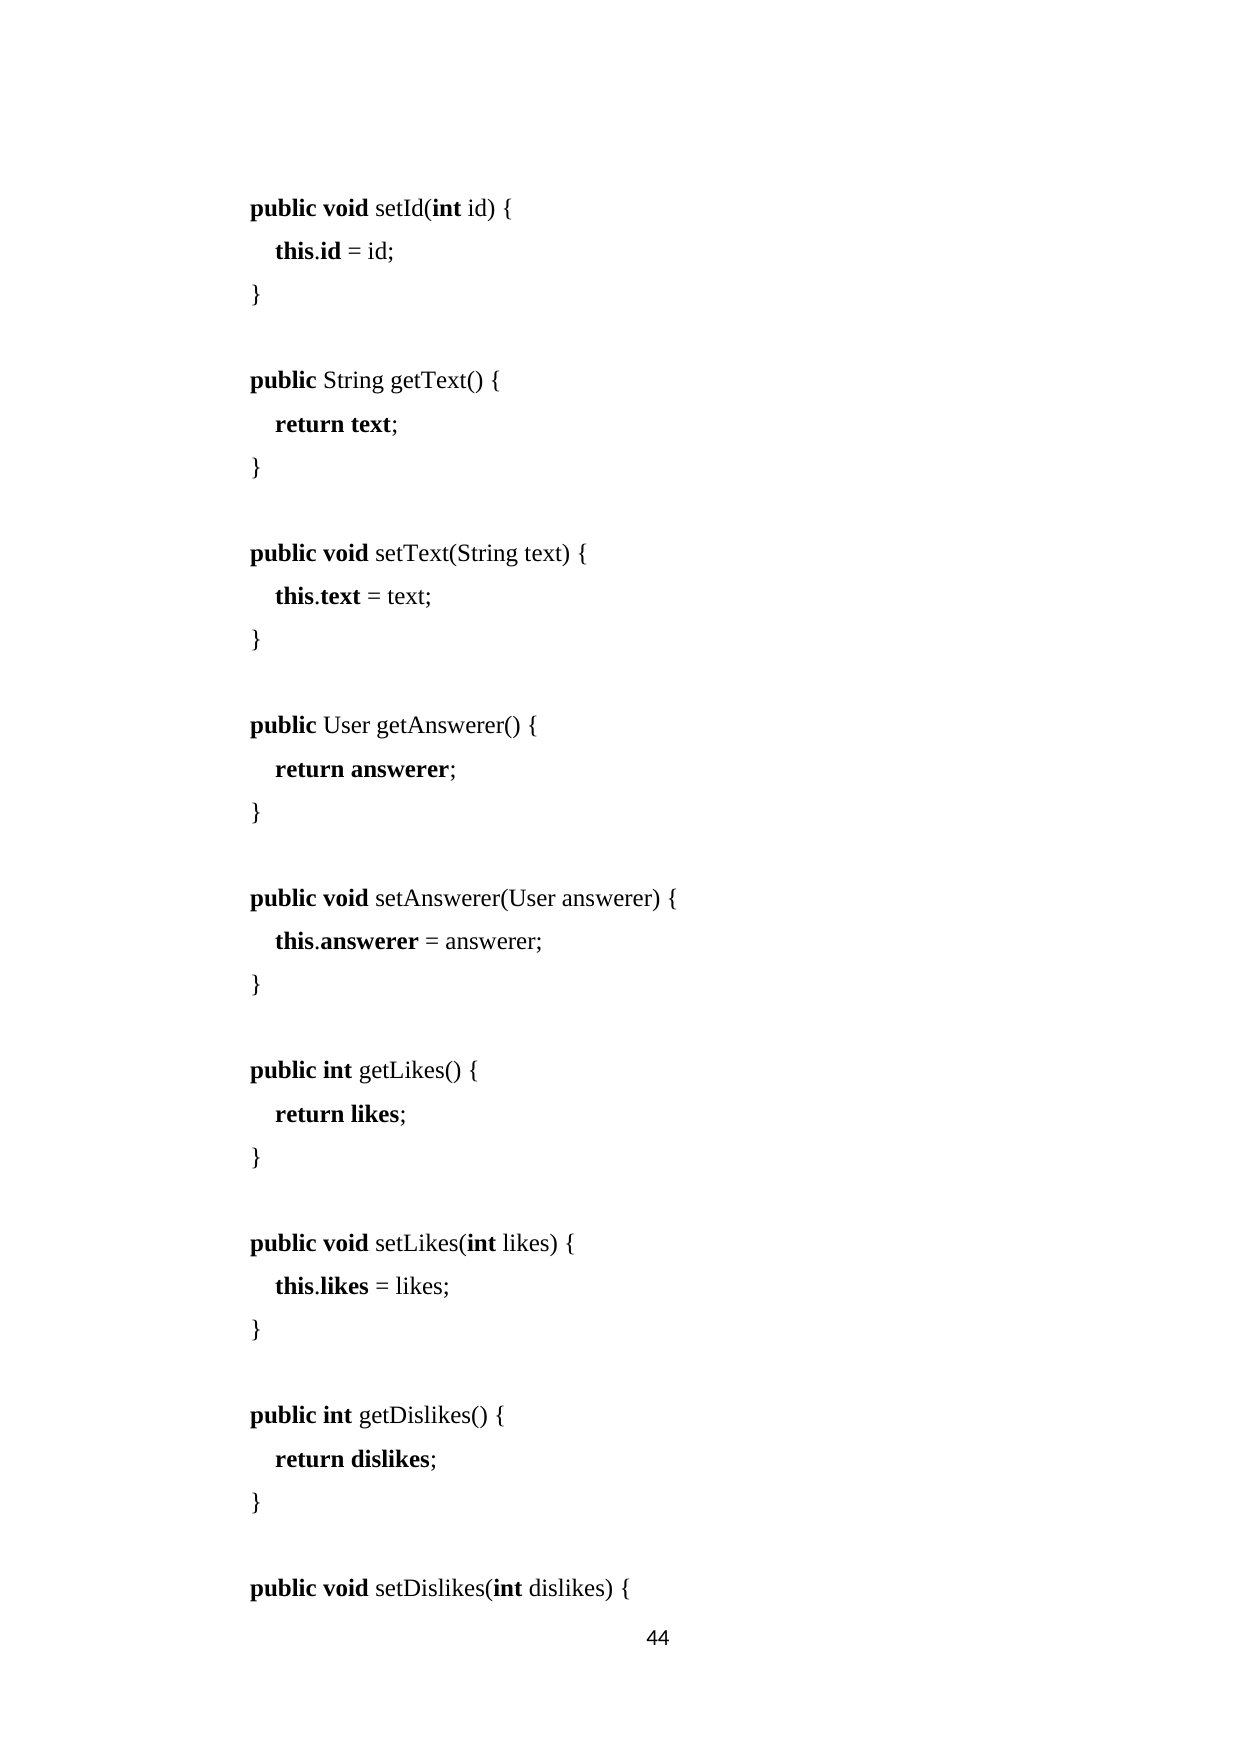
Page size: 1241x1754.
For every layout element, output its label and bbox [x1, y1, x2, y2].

text [225, 150, 1090, 1602]
